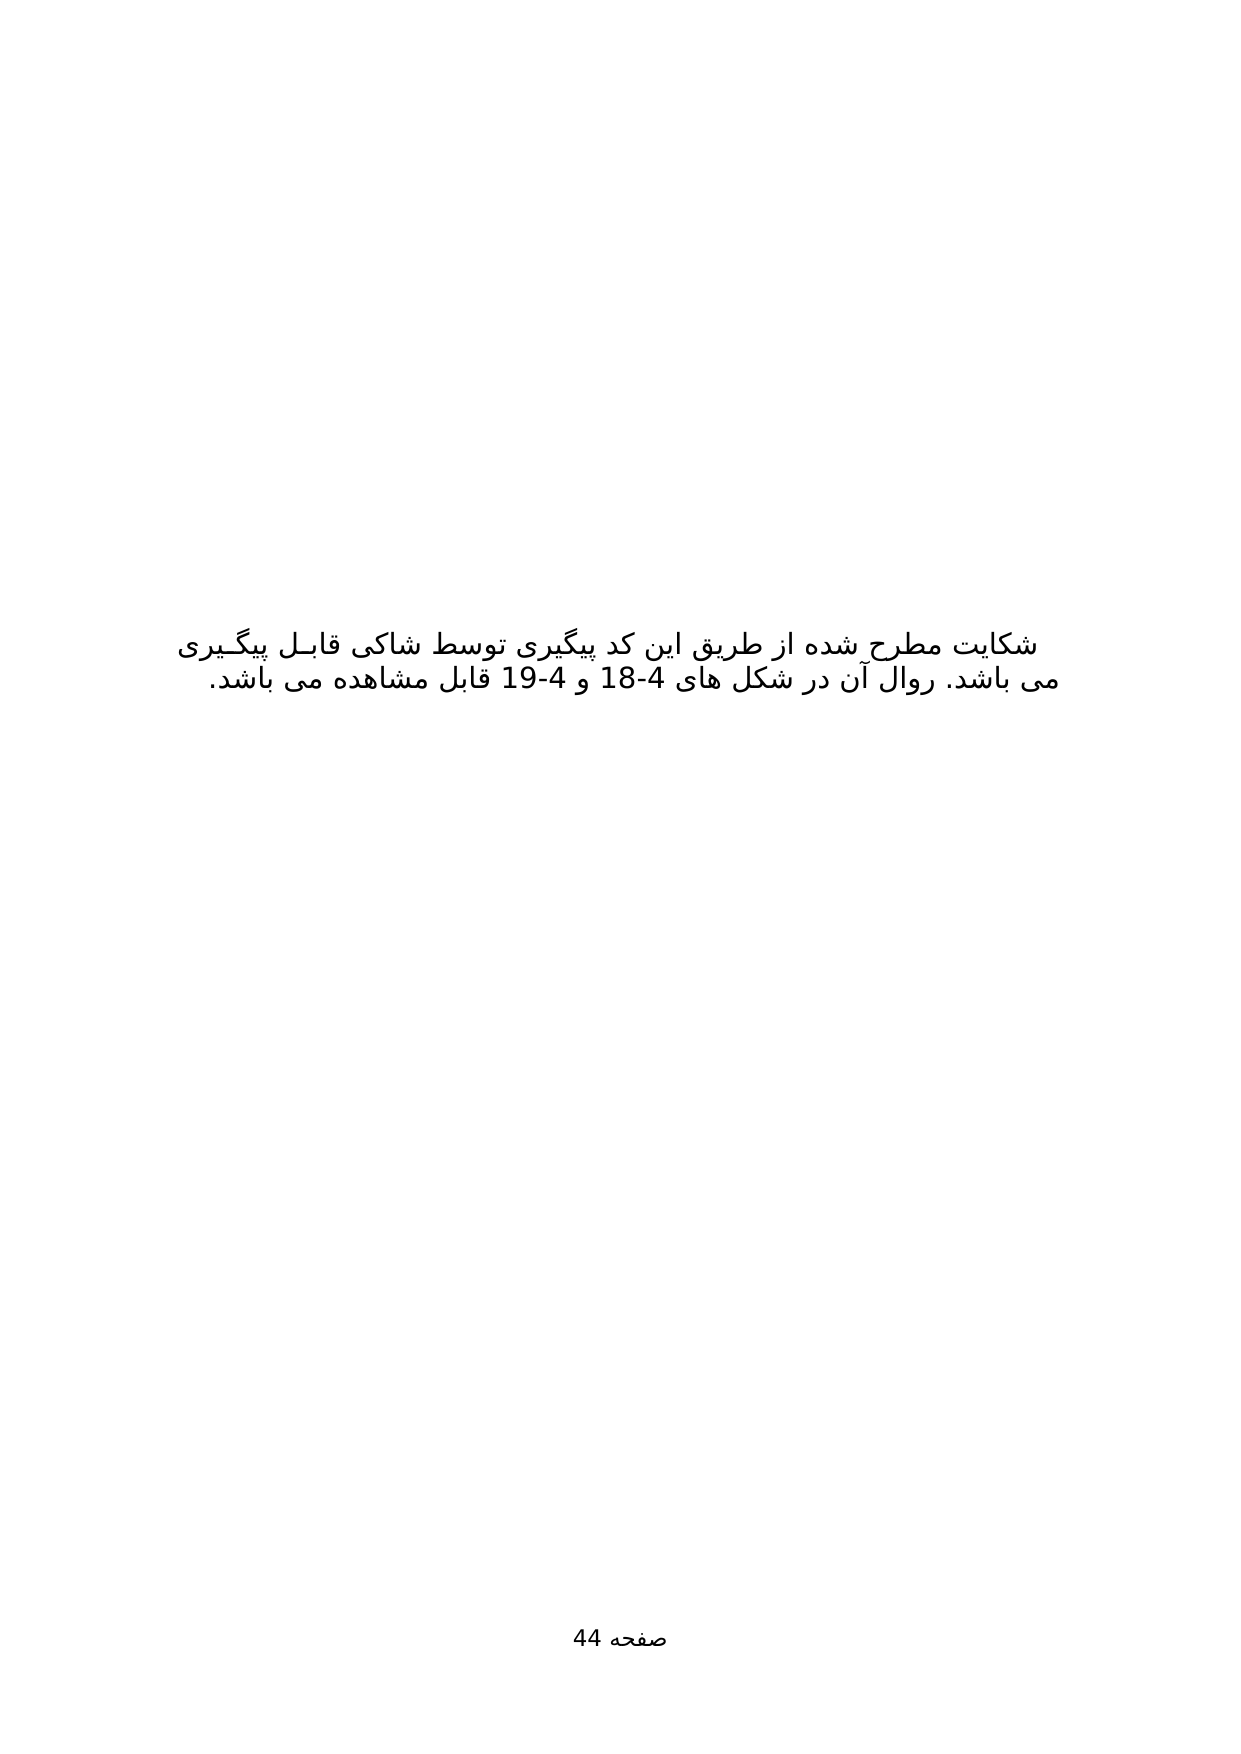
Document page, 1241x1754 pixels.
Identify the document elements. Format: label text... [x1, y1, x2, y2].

list شکایت مطرح شده از طریق این کد پیگیری توسط شاکی قابل پیگیری می باشد. روال آن در شکل های 4-18 و 4-19 قابل مشاهده می باشد. [177, 627, 1060, 695]
